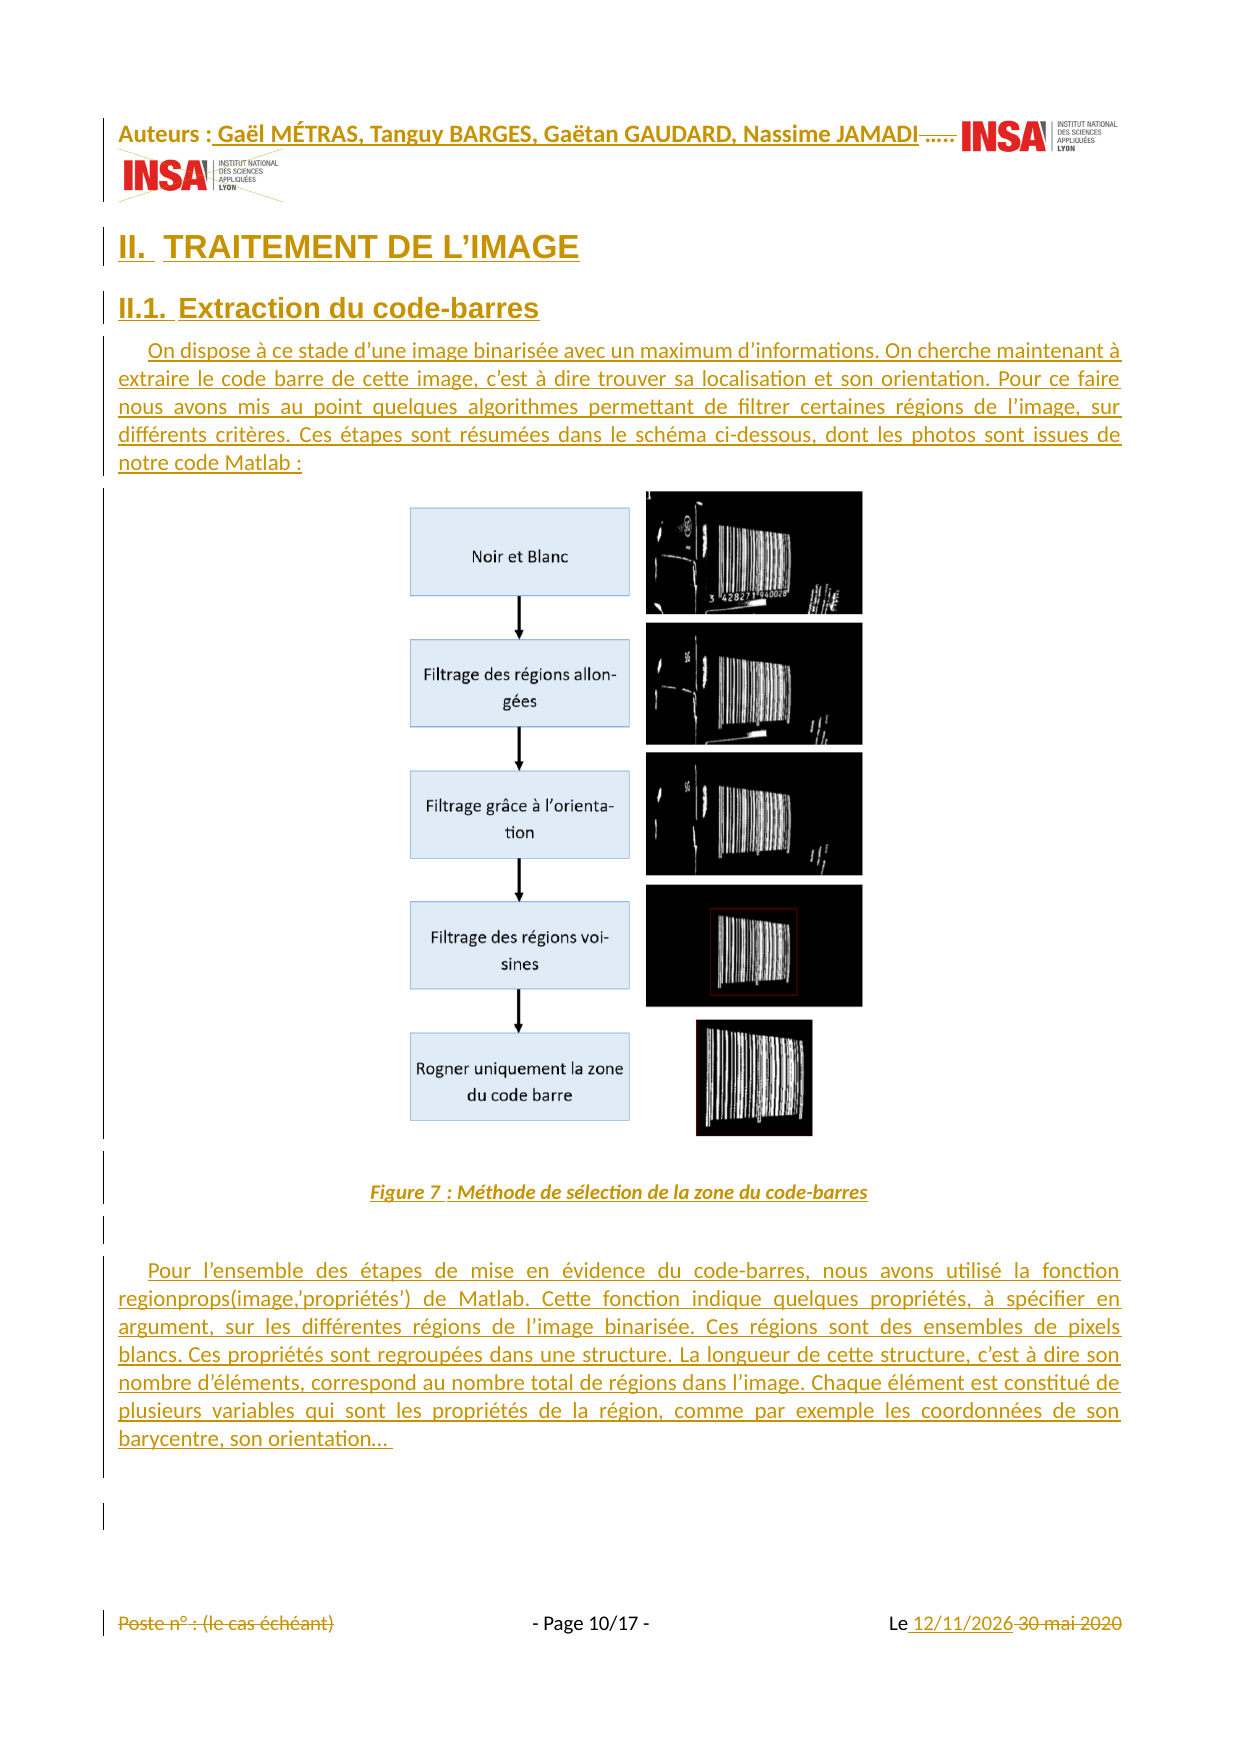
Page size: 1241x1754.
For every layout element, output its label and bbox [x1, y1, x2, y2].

picture [400, 487, 870, 1139]
picture [118, 150, 198, 201]
picture [120, 148, 281, 175]
picture [119, 176, 282, 203]
picture [956, 110, 1120, 160]
picture [203, 149, 284, 201]
